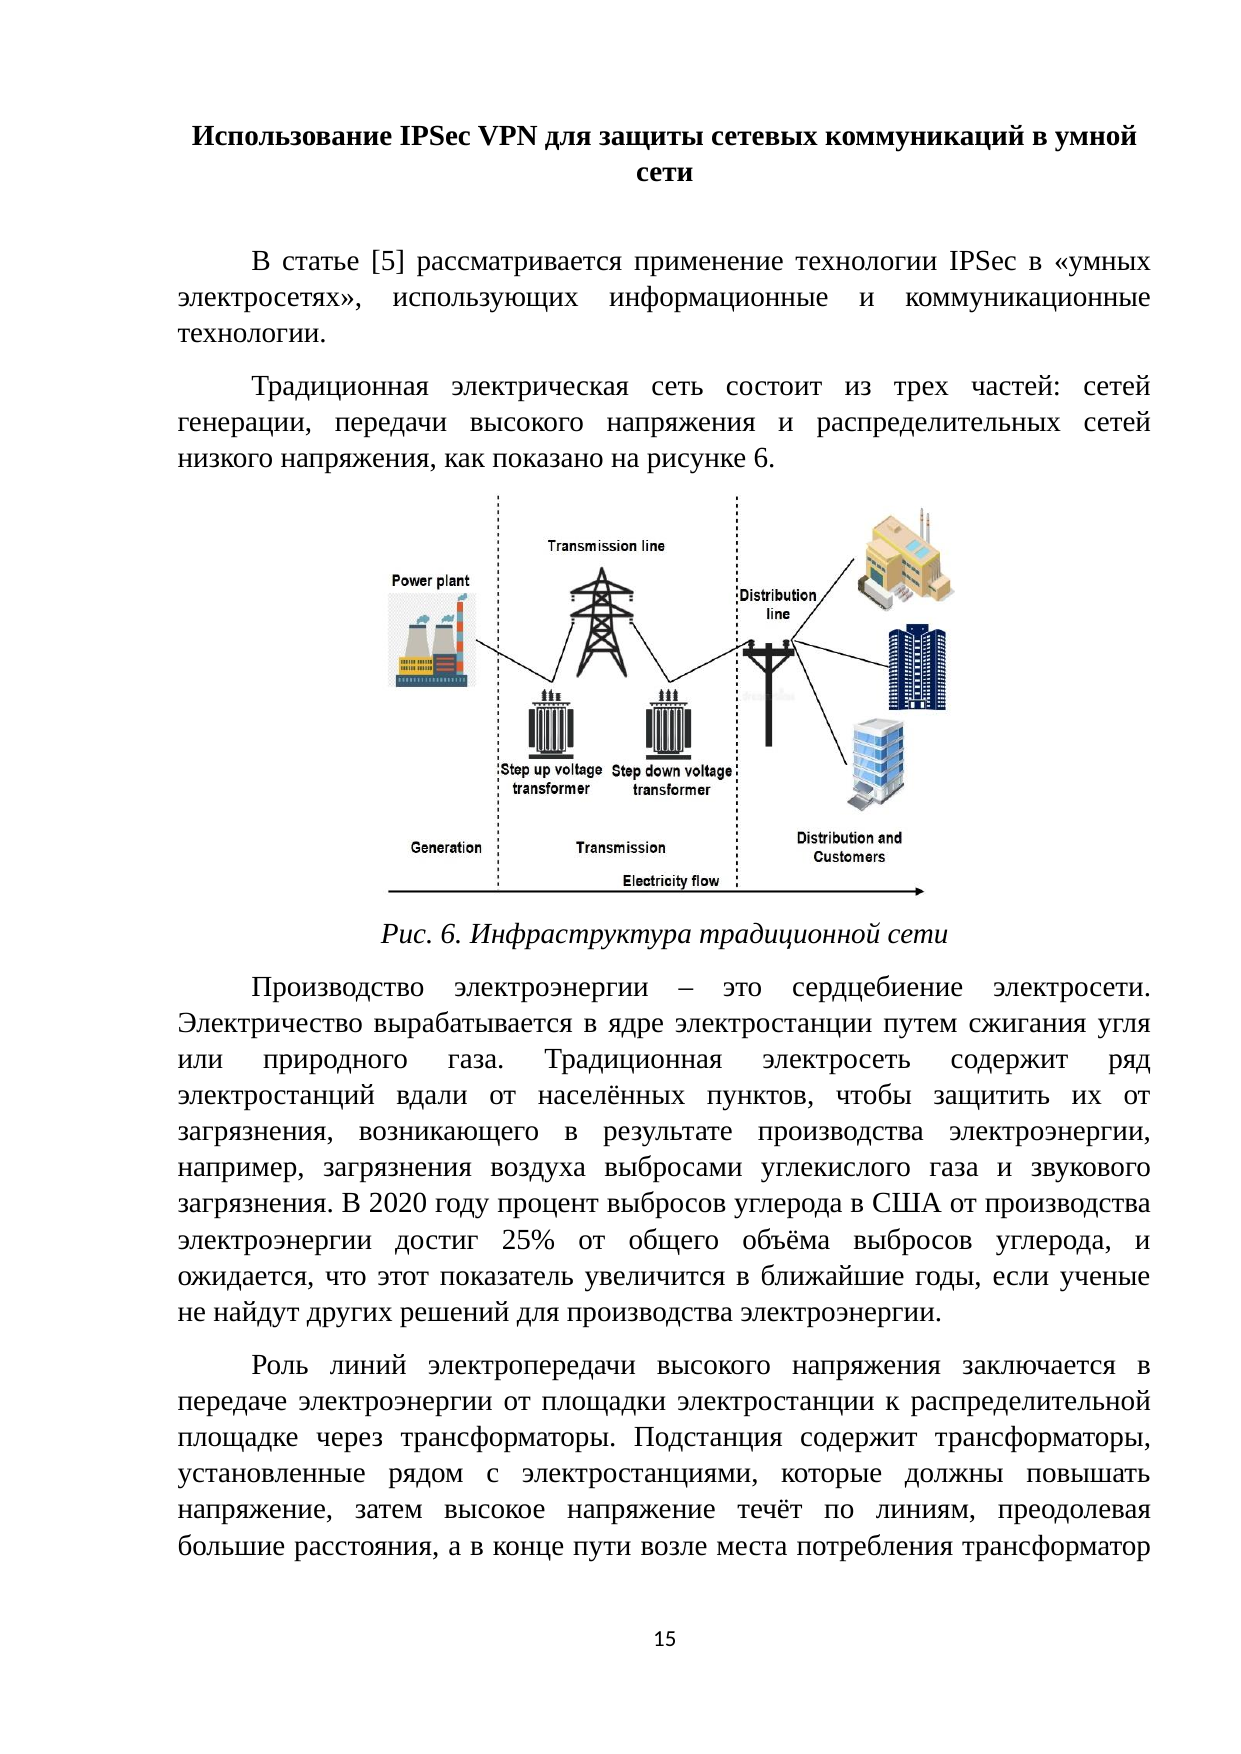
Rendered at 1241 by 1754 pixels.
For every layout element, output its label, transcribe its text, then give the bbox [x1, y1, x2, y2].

text Производство электроэнергии – это сердцебиение электросети. Электричество вырабатывается в ядре электростанции путем сжигания угля или природного газа. Традиционная электросеть содержит ряд электростанций вдали от населённых пунктов, чтобы защитить их от загрязнения, возникающего в результате производства электроэнергии, например, загрязнения воздуха выбросами углекислого газа и звукового загрязнения. В 2020 году процент выбросов углерода в США от производства электроэнергии достиг 25% от общего объёма выбросов углерода, и ожидается, что этот показатель увеличится в ближайшие годы, если ученые не найдут других решений для производства электроэнергии. [177, 969, 1152, 1328]
text В статье [5] рассматривается применение технологии IPSec в «умных электросетях», использующих информационные и коммуникационные технологии. [177, 243, 1152, 349]
picture [382, 493, 955, 899]
text Рис. 6. Инфраструктура традиционной сети [177, 916, 1152, 949]
text Традиционная электрическая сеть состоит из трех частей: сетей генерации, передачи высокого напряжения и распределительных сетей низкого напряжения, как показано на рисунке 6. [177, 368, 1152, 474]
subtitle Использование IPSec VPN для защиты сетевых коммуникаций в умной сети [177, 118, 1152, 188]
